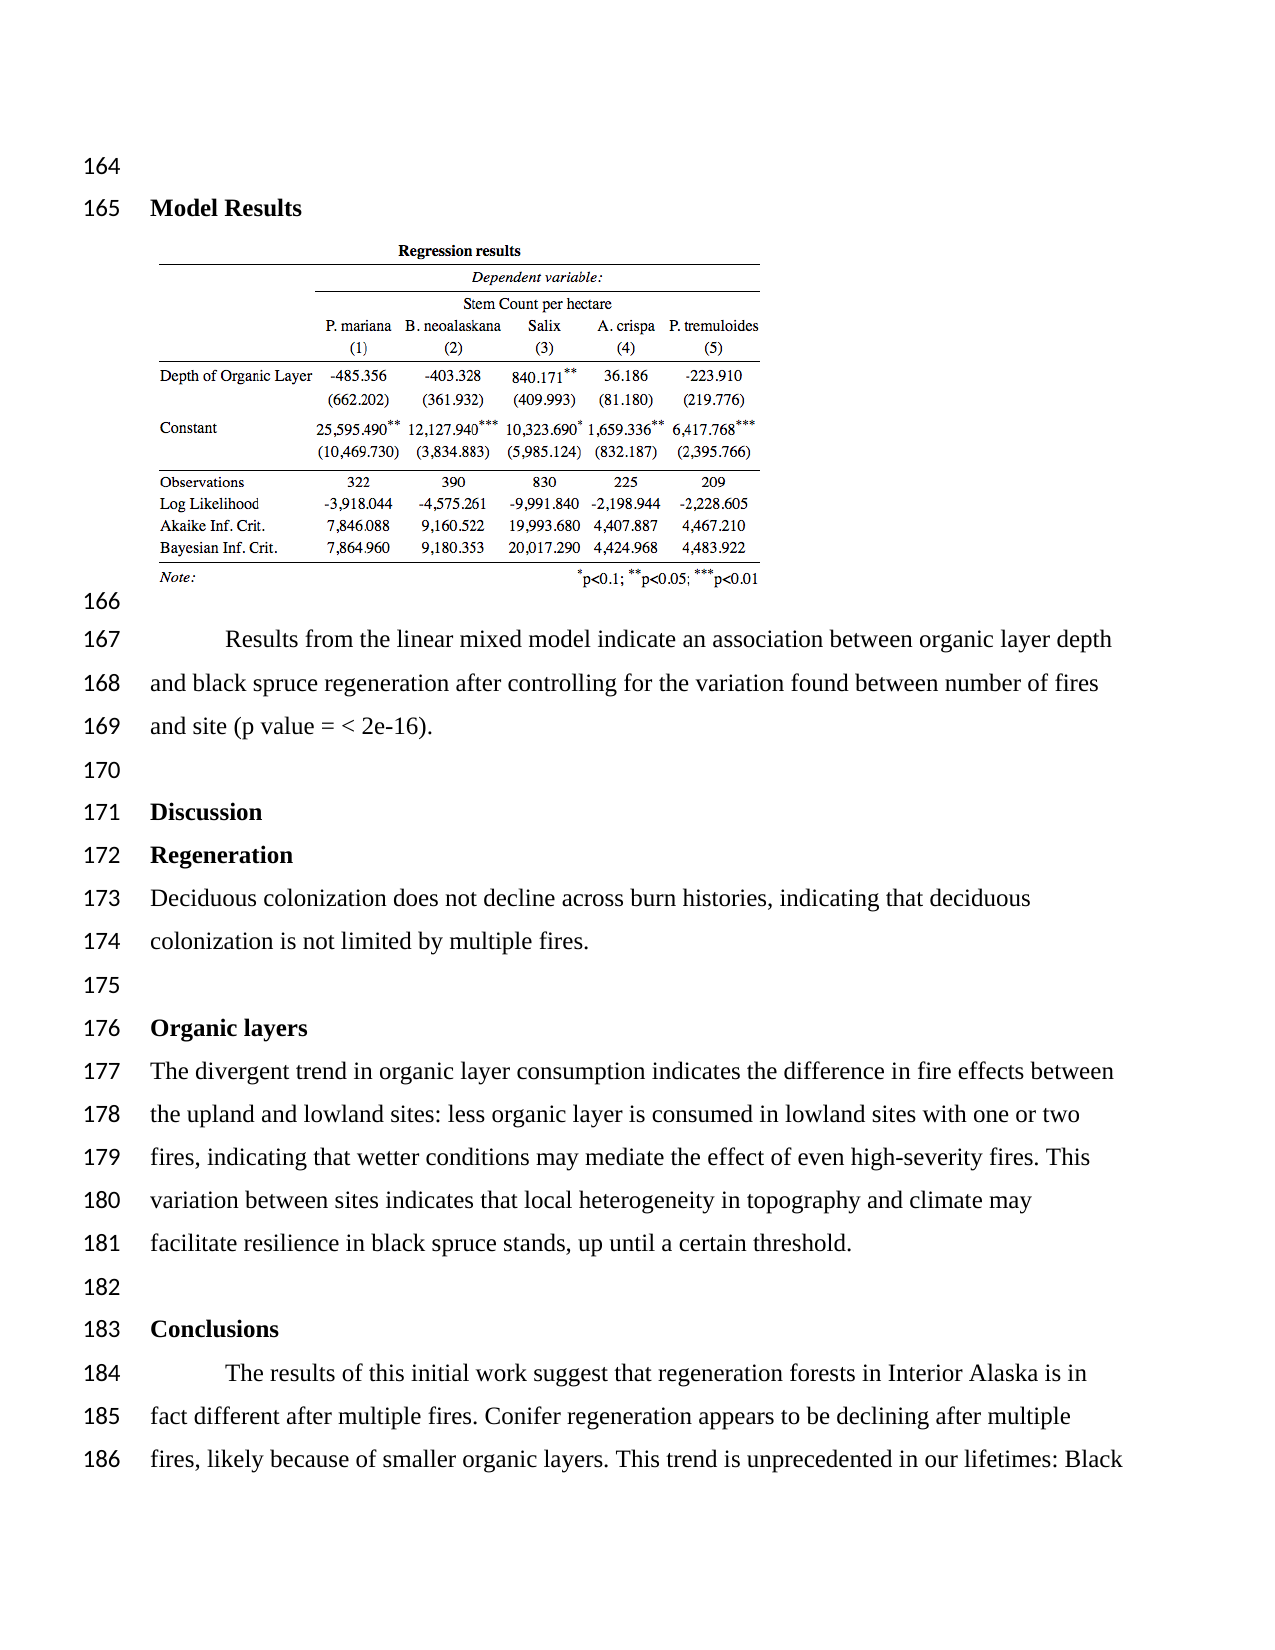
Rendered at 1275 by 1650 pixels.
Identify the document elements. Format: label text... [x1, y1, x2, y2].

text Organic layers [150, 1013, 1125, 1041]
text Discussion [150, 797, 1125, 826]
picture [150, 236, 796, 610]
text Model Results [150, 193, 1125, 222]
text The divergent trend in organic layer consumption indicates the difference in fire effects between the upland and lowland sites: less organic layer is consumed in lowland sites with one or two fires, indicating that wetter conditions may mediate the effect of even high-severity fires. This variation between sites indicates that local heterogeneity in topography and climate may facilitate resilience in black spruce stands, up until a certain threshold. [150, 1056, 1125, 1257]
text Regeneration [150, 840, 1125, 869]
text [150, 1358, 1125, 1473]
text Results from the linear mixed model indicate an association between organic layer depth and black spruce regeneration after controlling for the variation found between number of fires and site (p value = < 2e-16). [150, 624, 1125, 739]
text Conclusions [150, 1314, 1125, 1343]
text Deciduous colonization does not decline across burn histories, indicating that deciduous colonization is not limited by multiple fires. [150, 883, 1125, 955]
